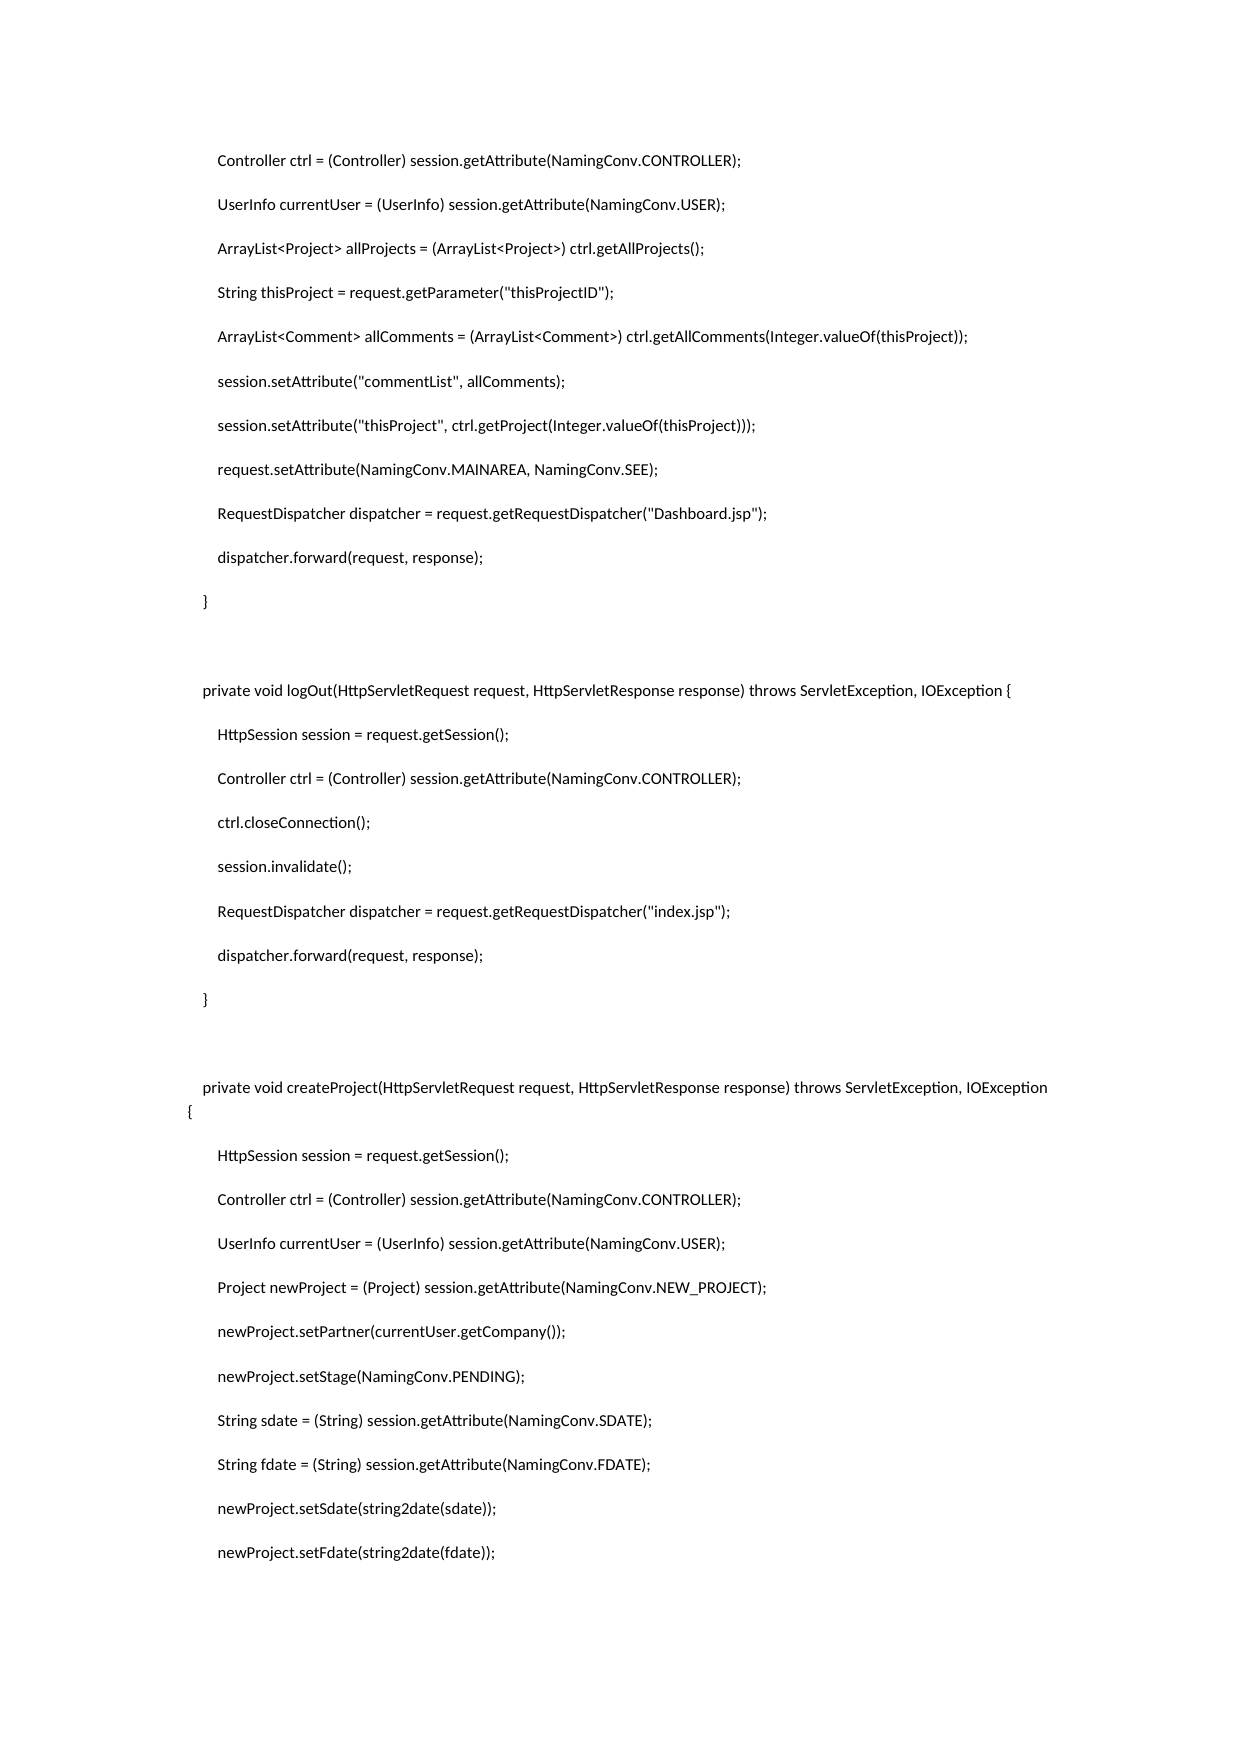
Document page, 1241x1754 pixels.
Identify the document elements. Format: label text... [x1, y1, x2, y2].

text ArrayList<Project> allProjects = (ArrayList<Project>) ctrl.getAllProjects(); [187, 238, 1053, 259]
text String thisProject = request.getParameter("thisProjectID"); [187, 282, 1053, 303]
text dispatcher.forward(request, response); [187, 945, 1053, 965]
text ctrl.closeConnection(); [187, 812, 1053, 833]
text session.setAttribute("thisProject", ctrl.getProject(Integer.valueOf(thisProject))); [187, 415, 1053, 435]
text newProject.setPartner(currentUser.getCompany()); [187, 1322, 1053, 1342]
text HttpSession session = request.getSession(); [187, 724, 1053, 744]
text } [187, 592, 1053, 612]
text newProject.setFdate(string2date(fdate)); [187, 1542, 1053, 1563]
text RequestDispatcher dispatcher = request.getRequestDispatcher("Dashboard.jsp"); [187, 503, 1053, 524]
text HttpSession session = request.getSession(); [187, 1145, 1053, 1165]
text Controller ctrl = (Controller) session.getAttribute(NamingConv.CONTROLLER); [187, 150, 1053, 170]
text newProject.setStage(NamingConv.PENDING); [187, 1366, 1053, 1386]
text dispatcher.forward(request, response); [187, 547, 1053, 568]
text ArrayList<Comment> allComments = (ArrayList<Comment>) ctrl.getAllComments(Integer.valueOf(thisProject)); [187, 327, 1053, 347]
text } [187, 989, 1053, 1009]
text String sdate = (String) session.getAttribute(NamingConv.SDATE); [187, 1410, 1053, 1430]
text session.invalidate(); [187, 857, 1053, 877]
text private void logOut(HttpServletRequest request, HttpServletResponse response) throws ServletException, IOException { [187, 680, 1053, 700]
text session.setAttribute("commentList", allComments); [187, 371, 1053, 391]
text newProject.setSdate(string2date(sdate)); [187, 1498, 1053, 1519]
text Project newProject = (Project) session.getAttribute(NamingConv.NEW_PROJECT); [187, 1277, 1053, 1298]
text request.setAttribute(NamingConv.MAINAREA, NamingConv.SEE); [187, 459, 1053, 479]
text Controller ctrl = (Controller) session.getAttribute(NamingConv.CONTROLLER); [187, 1189, 1053, 1209]
text UserInfo currentUser = (UserInfo) session.getAttribute(NamingConv.USER); [187, 194, 1053, 214]
text Controller ctrl = (Controller) session.getAttribute(NamingConv.CONTROLLER); [187, 768, 1053, 789]
text UserInfo currentUser = (UserInfo) session.getAttribute(NamingConv.USER); [187, 1233, 1053, 1254]
text String fdate = (String) session.getAttribute(NamingConv.FDATE); [187, 1454, 1053, 1474]
text RequestDispatcher dispatcher = request.getRequestDispatcher("index.jsp"); [187, 901, 1053, 921]
text private void createProject(HttpServletRequest request, HttpServletResponse response) throws ServletException, IOException { [187, 1077, 1053, 1121]
